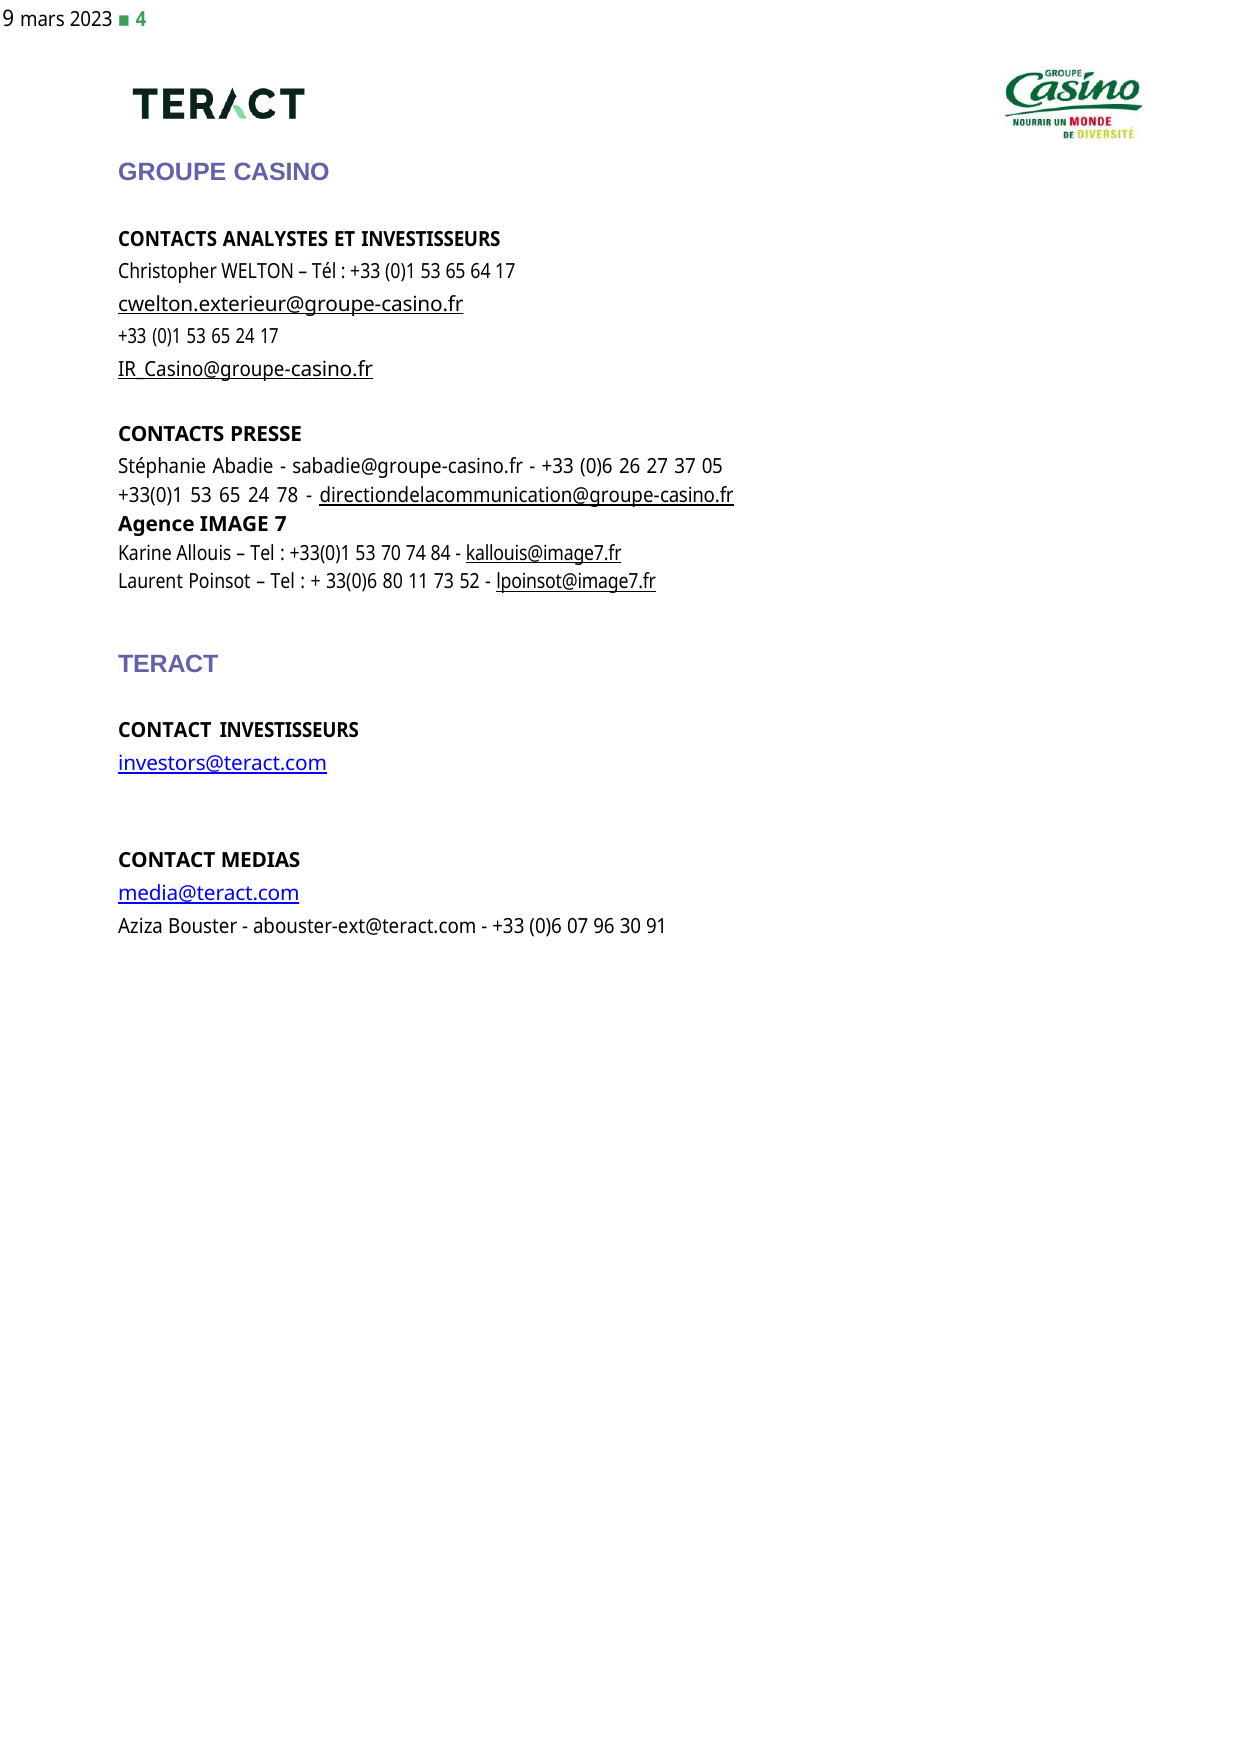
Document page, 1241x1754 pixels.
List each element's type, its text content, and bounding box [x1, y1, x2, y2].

text CONTACTS PRESSE [118, 419, 1134, 447]
text CONTACT MEDIAS [118, 846, 1134, 874]
text CONTACT INVESTISSEURS [118, 716, 1134, 744]
text investors@teract.com [118, 748, 1134, 777]
text media@teract.com [118, 878, 1134, 907]
text Aziza Bouster - abouster-ext@teract.com - +33 (0)6 07 96 30 91 [118, 911, 1134, 939]
text Christopher WELTON – Tél : +33 (0)1 53 65 64 17 cwelton.exterieur@groupe-casino.fr [118, 256, 584, 317]
text Agence IMAGE 7 [118, 509, 1134, 537]
subtitle GROUPE CASINO [118, 157, 1134, 186]
text CONTACTS ANALYSTES ET INVESTISSEURS [118, 224, 1134, 252]
text +33 (0)1 53 65 24 17 [118, 321, 1134, 350]
text IR_Casino@groupe-casino.fr [118, 354, 1134, 382]
text Karine Allouis – Tel : +33(0)1 53 70 74 84 - kallouis@image7.fr [118, 538, 1134, 566]
text Laurent Poinsot – Tel : + 33(0)6 80 11 73 52 - lpoinsot@image7.fr [118, 567, 1134, 595]
picture [132, 87, 305, 119]
subtitle TERACT [118, 649, 1134, 678]
text +33(0)1 53 65 24 78 - directiondelacommunication@groupe-casino.fr [118, 480, 1134, 509]
picture [995, 66, 1151, 141]
text Stéphanie Abadie - sabadie@groupe-casino.fr - +33 (0)6 26 27 37 05 [118, 452, 1134, 480]
